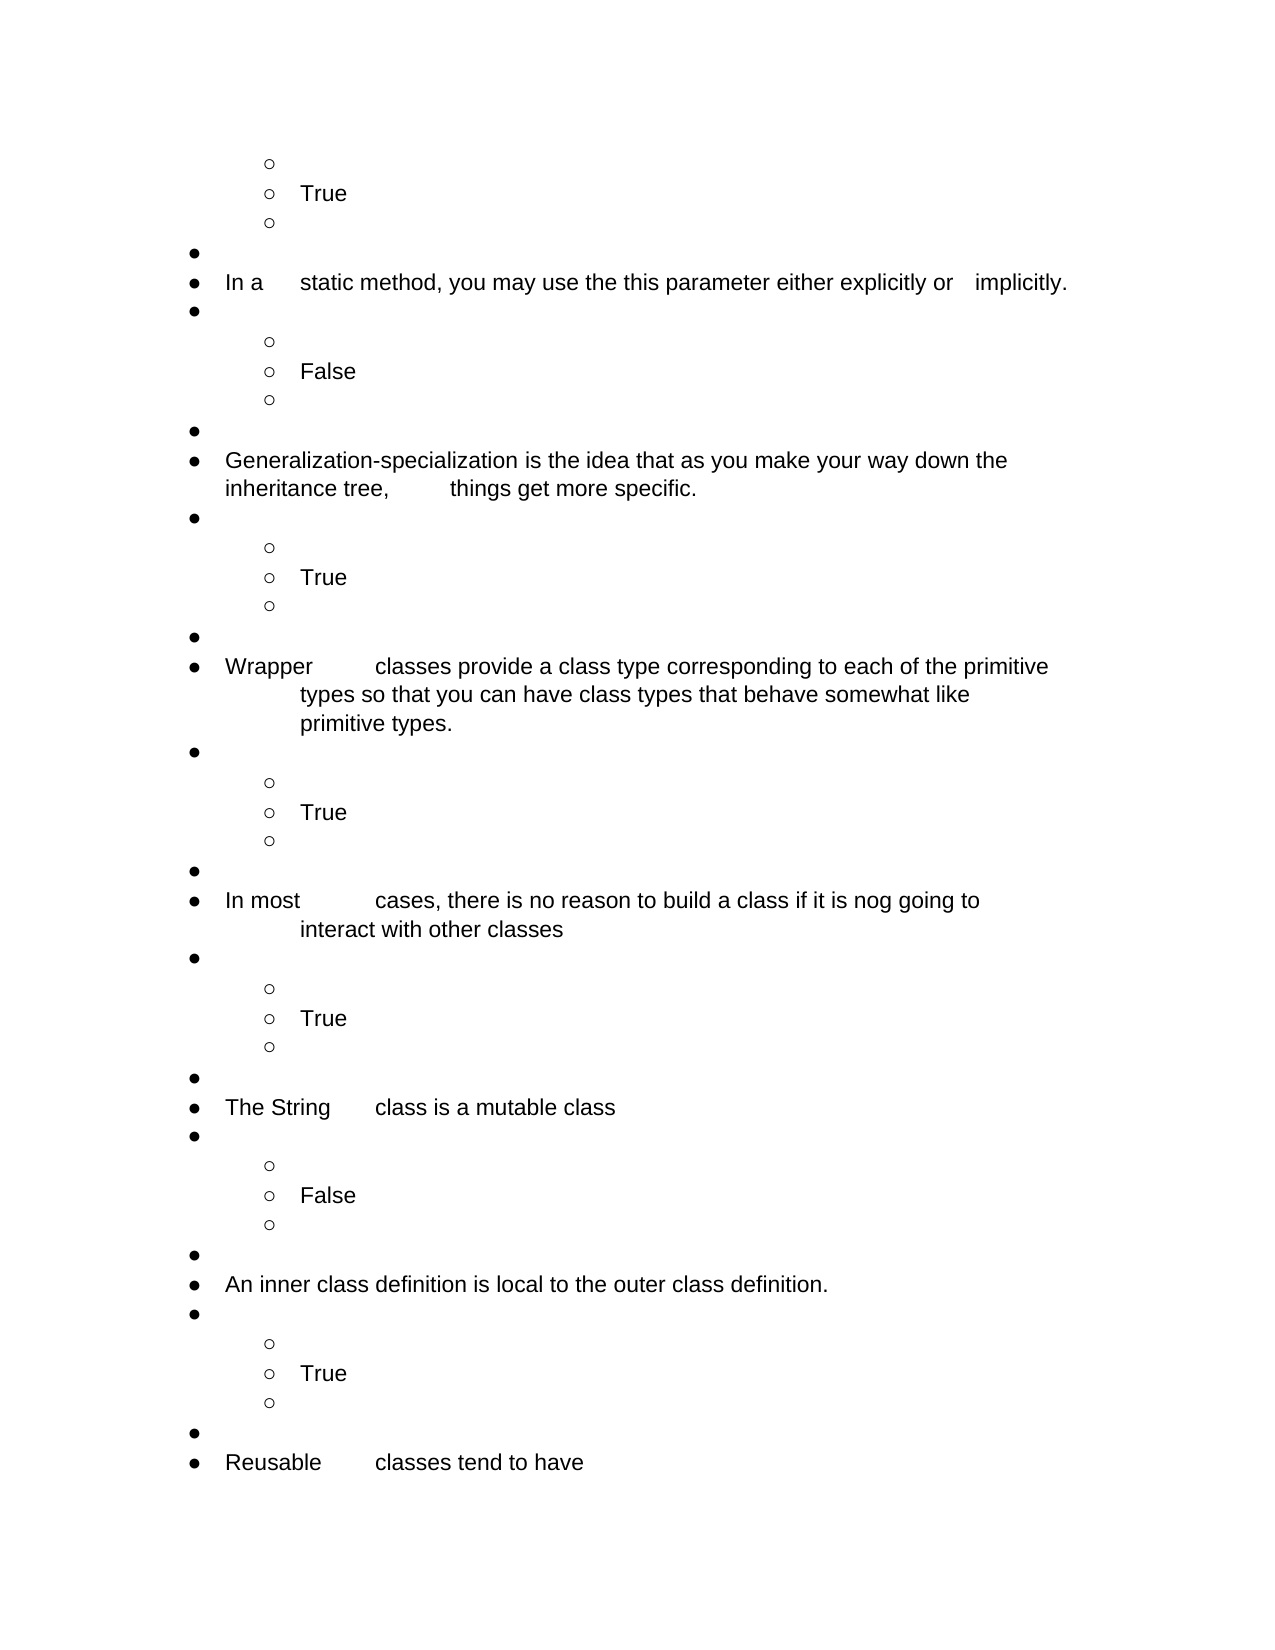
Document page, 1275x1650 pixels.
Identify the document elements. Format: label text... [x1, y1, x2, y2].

list In a static method, you may use the this parameter either explicitly or implicitly. [187, 269, 1125, 295]
list The String class is a mutable class [187, 1094, 1125, 1120]
list True [262, 180, 1125, 207]
list An inner class definition is local to the outer class definition. [187, 1271, 1125, 1298]
list True [262, 1005, 1125, 1031]
list True [262, 1360, 1125, 1387]
list Reusable classes tend to have [187, 1449, 1125, 1475]
list In most cases, there is no reason to build a class if it is nog going to interact with other classes [187, 887, 1125, 942]
list True [262, 564, 1125, 590]
list Generalization-specialization is the idea that as you make your way down the inheritance tree, things get more specific. [187, 447, 1125, 502]
list True [262, 799, 1125, 825]
list Wrapper classes provide a class type corresponding to each of the primitive types so that you can have class types that behave somewhat like primitive types. [187, 653, 1125, 736]
list False [262, 358, 1125, 384]
list False [262, 1182, 1125, 1209]
